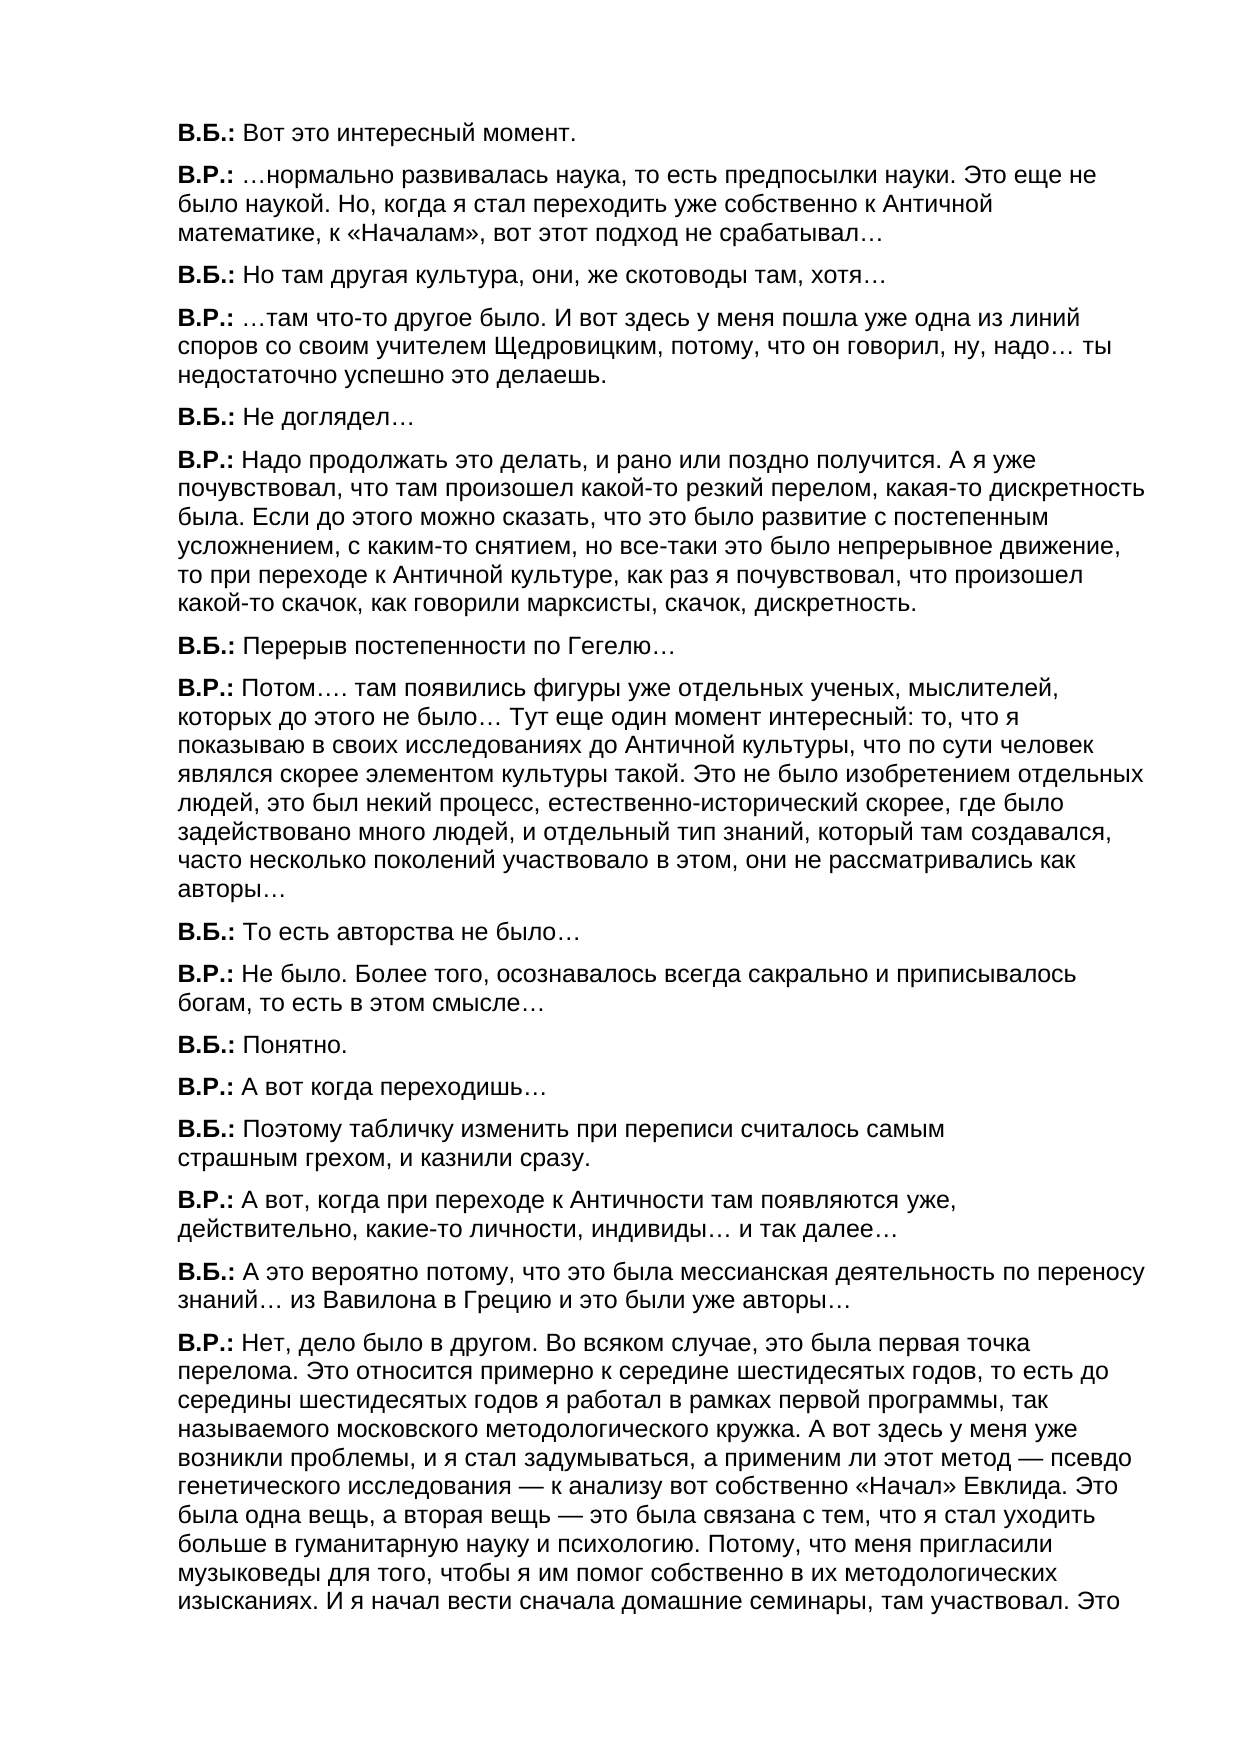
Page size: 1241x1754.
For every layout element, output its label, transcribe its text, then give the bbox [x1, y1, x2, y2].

text В.Б.: Не доглядел… [177, 402, 1152, 431]
text В.Б.: Поэтому табличку изменить при переписи считалось самым страшным грехом, и казнили сразу. [177, 1114, 1152, 1172]
text В.Р.: …там что-то другое было. И вот здесь у меня пошла уже одна из линий споров со своим учителем Щедровицким, потому, что он говорил, ну, надо… ты недостаточно успешно это делаешь. [177, 302, 1152, 389]
text В.Р.: А вот, когда при переходе к Античности там появляются уже, действительно, какие-то личности, индивиды… и так далее… [177, 1185, 1152, 1243]
text В.Р.: Надо продолжать это делать, и рано или поздно получится. А я уже почувствовал, что там произошел какой-то резкий перелом, какая-то дискретность была. Если до этого можно сказать, что это было развитие с постепенным усложнением, с каким-то снятием, но все-таки это было непрерывное движение, то при переходе к Античной культуре, как раз я почувствовал, что произошел какой-то скачок, как говорили марксисты, скачок, дискретность. [177, 444, 1152, 617]
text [177, 1327, 1152, 1615]
text В.Р.: Потом…. там появились фигуры уже отдельных ученых, мыслителей, которых до этого не было… Тут еще один момент интересный: то, что я показываю в своих исследованиях до Античной культуры, что по сути человек являлся скорее элементом культуры такой. Это не было изобретением отдельных людей, это был некий процесс, естественно-исторический скорее, где было задействовано много людей, и отдельный тип знаний, который там создавался, часто несколько поколений участвовало в этом, они не рассматривались как авторы… [177, 673, 1152, 903]
text В.Б.: То есть авторства не было… [177, 916, 1152, 945]
text В.Б.: А это вероятно потому, что это была мессианская деятельность по переносу знаний… из Вавилона в Грецию и это были уже авторы… [177, 1256, 1152, 1314]
text В.Р.: …нормально развивалась наука, то есть предпосылки науки. Это еще не было наукой. Но, когда я стал переходить уже собственно к Античной математике, к «Началам», вот этот подход не срабатывал… [177, 160, 1152, 247]
text В.Р.: А вот когда переходишь… [177, 1072, 1152, 1101]
text В.Б.: Понятно. [177, 1030, 1152, 1058]
text В.Б.: Перерыв постепенности по Гегелю… [177, 631, 1152, 659]
text В.Б.: Вот это интересный момент. [177, 118, 1152, 147]
text В.Р.: Не было. Более того, осознавалось всегда сакрально и приписывалось богам, то есть в этом смысле… [177, 959, 1152, 1016]
text В.Б.: Но там другая культура, они, же скотоводы там, хотя… [177, 260, 1152, 289]
